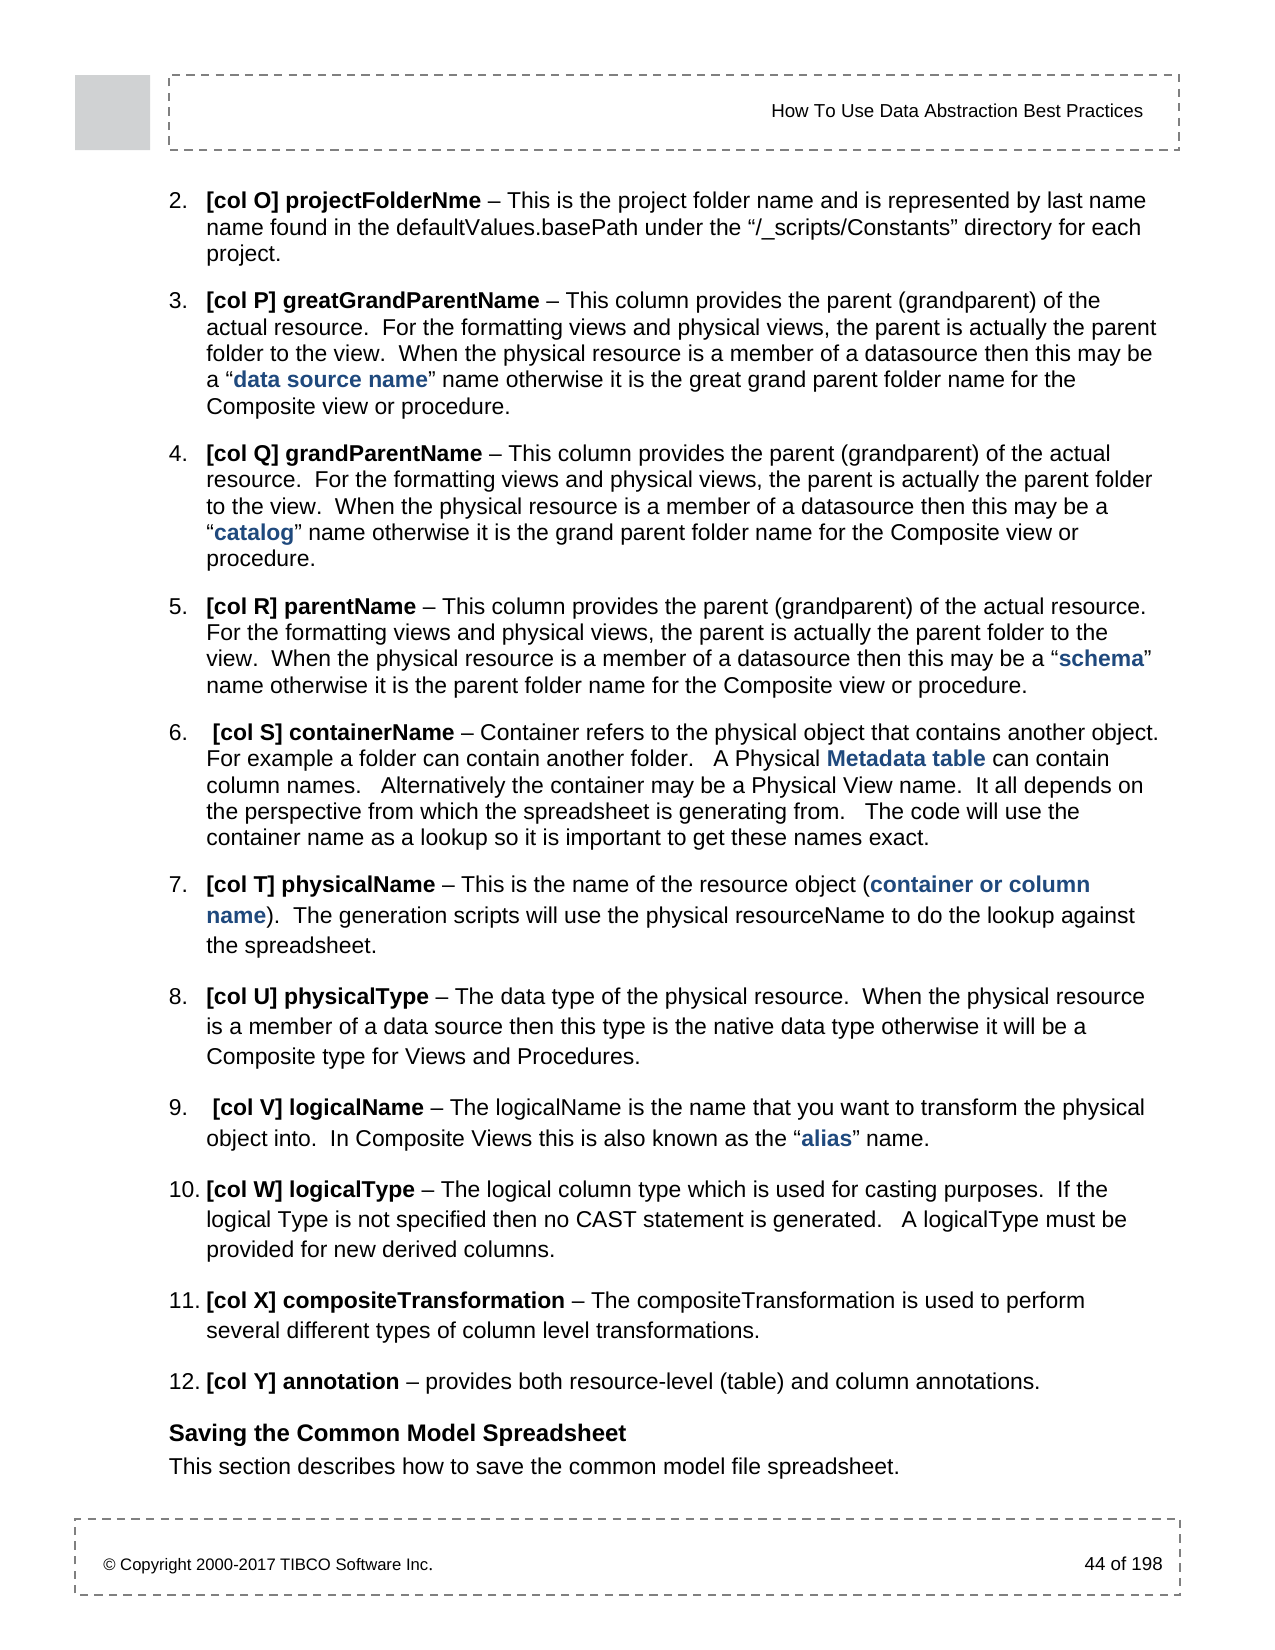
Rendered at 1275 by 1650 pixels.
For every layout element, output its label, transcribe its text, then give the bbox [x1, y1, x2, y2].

list [col R] parentName – This column provides the parent (grandparent) of the actual resource. For the formatting views and physical views, the parent is actually the parent folder to the view. When the physical resource is a member of a datasource then this may be a “schema” name otherwise it is the parent folder name for the Composite view or procedure. [169, 593, 1162, 698]
list [col P] greatGrandParentName – This column provides the parent (grandparent) of the actual resource. For the formatting views and physical views, the parent is actually the parent folder to the view. When the physical resource is a member of a datasource then this may be a “data source name” name otherwise it is the great grand parent folder name for the Composite view or procedure. [169, 287, 1162, 419]
text This section describes how to save the common model file spreadsheet. [169, 1453, 1161, 1479]
list [col Y] annotation – provides both resource-level (table) and column annotations. [169, 1368, 1162, 1395]
list [col W] logicalType – The logical column type which is used for casting purposes. If the logical Type is not specified then no CAST statement is generated. A logicalType must be provided for new derived columns. [169, 1176, 1162, 1262]
list [col T] physicalName – This is the name of the resource object (container or column name). The generation scripts will use the physical resourceName to do the lookup against the spreadsheet. [169, 871, 1162, 958]
subtitle Saving the Common Model Spreadsheet [169, 1419, 1162, 1447]
list [col X] compositeTransformation – The compositeTransformation is used to perform several different types of column level transformations. [169, 1287, 1162, 1344]
list [col O] projectFolderNme – This is the project folder name and is represented by last name name found in the defaultValues.basePath under the “/_scripts/Constants” directory for each project. [169, 187, 1162, 267]
list [col S] containerName – Container refers to the physical object that contains another object. For example a folder can contain another folder. A Physical Metadata table can contain column names. Alternatively the container may be a Physical View name. It all depends on the perspective from which the spreadsheet is generating from. The code will use the container name as a lookup so it is important to get these names exact. [169, 719, 1162, 851]
list [col V] logicalName – The logicalName is the name that you want to transform the physical object into. In Composite Views this is also known as the “alias” name. [169, 1094, 1162, 1151]
list [col U] physicalType – The data type of the physical resource. When the physical resource is a member of a data source then this type is the native data type otherwise it will be a Composite type for Views and Procedures. [169, 983, 1162, 1070]
list [col Q] grandParentName – This column provides the parent (grandparent) of the actual resource. For the formatting views and physical views, the parent is actually the parent folder to the view. When the physical resource is a member of a datasource then this may be a “catalog” name otherwise it is the grand parent folder name for the Composite view or procedure. [169, 440, 1162, 572]
